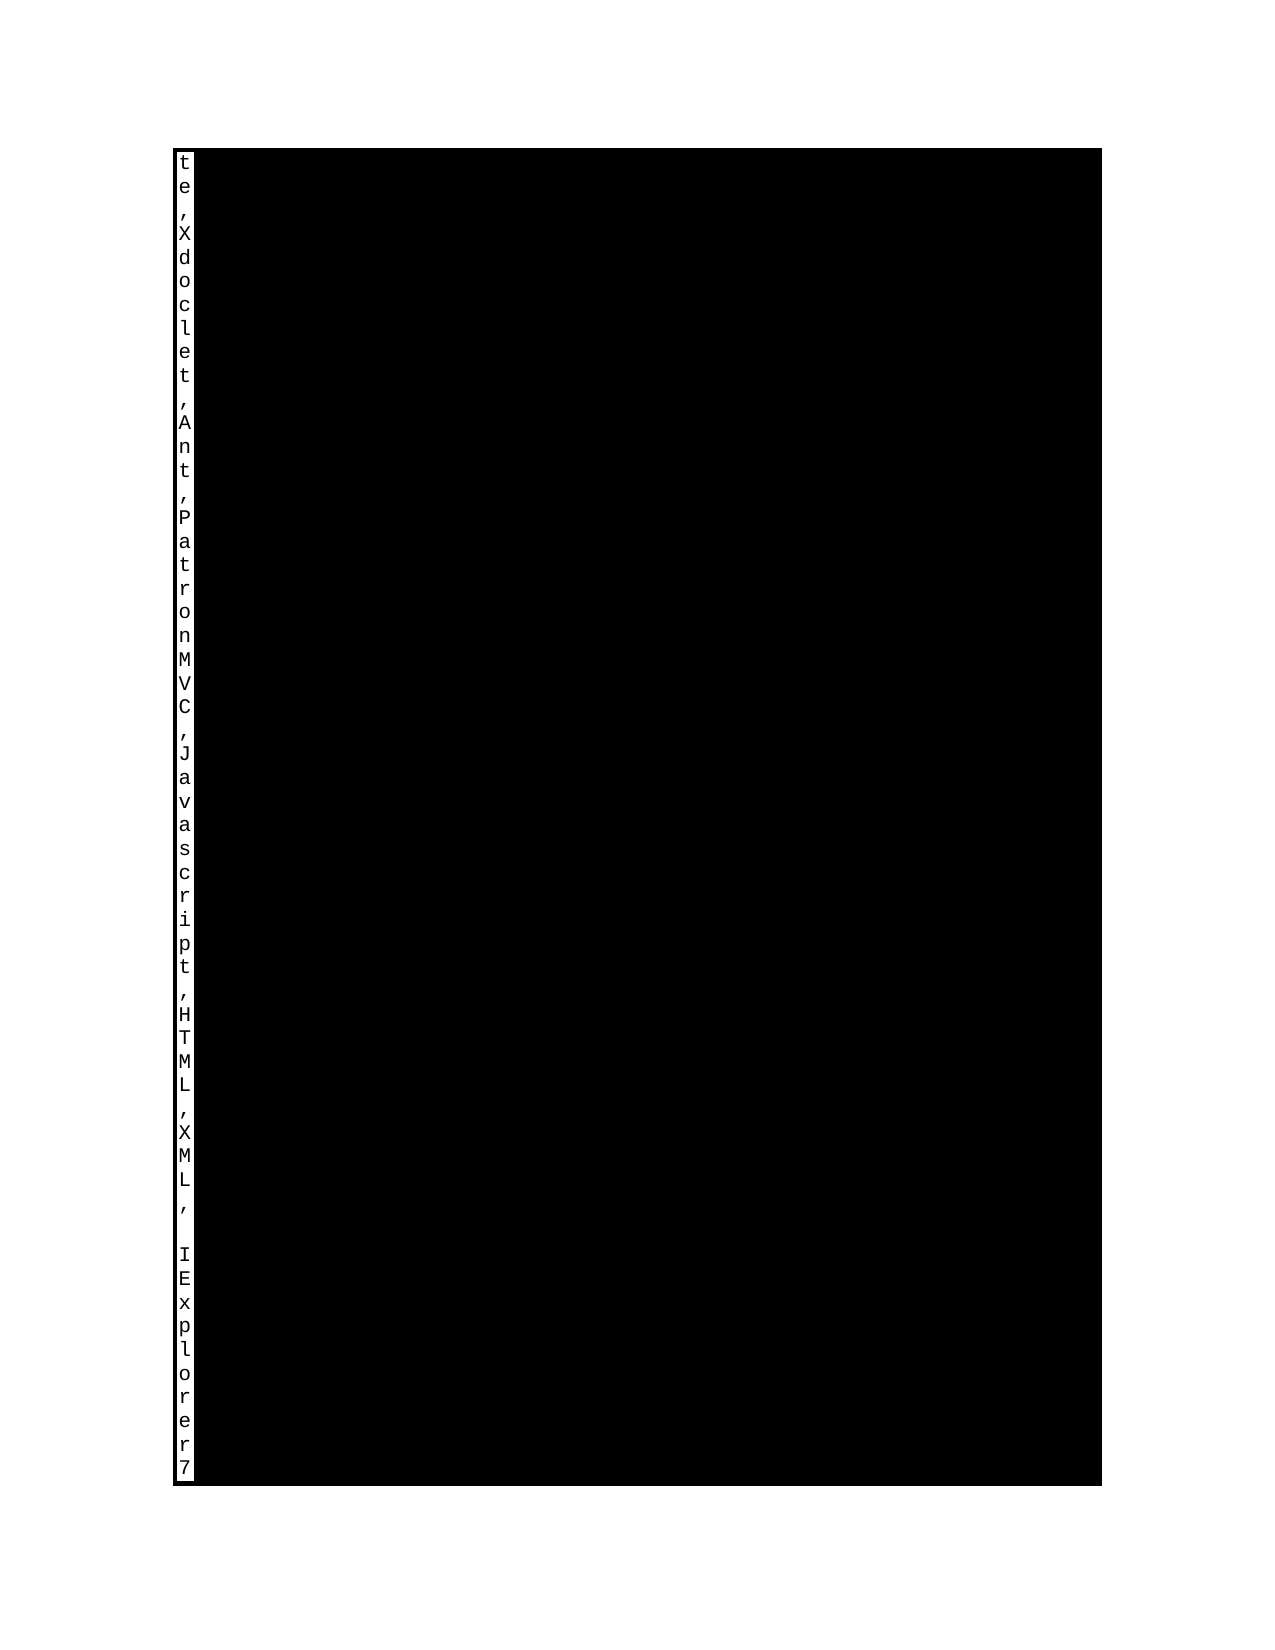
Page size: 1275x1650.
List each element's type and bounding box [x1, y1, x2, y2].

table_header [173, 148, 1102, 1486]
